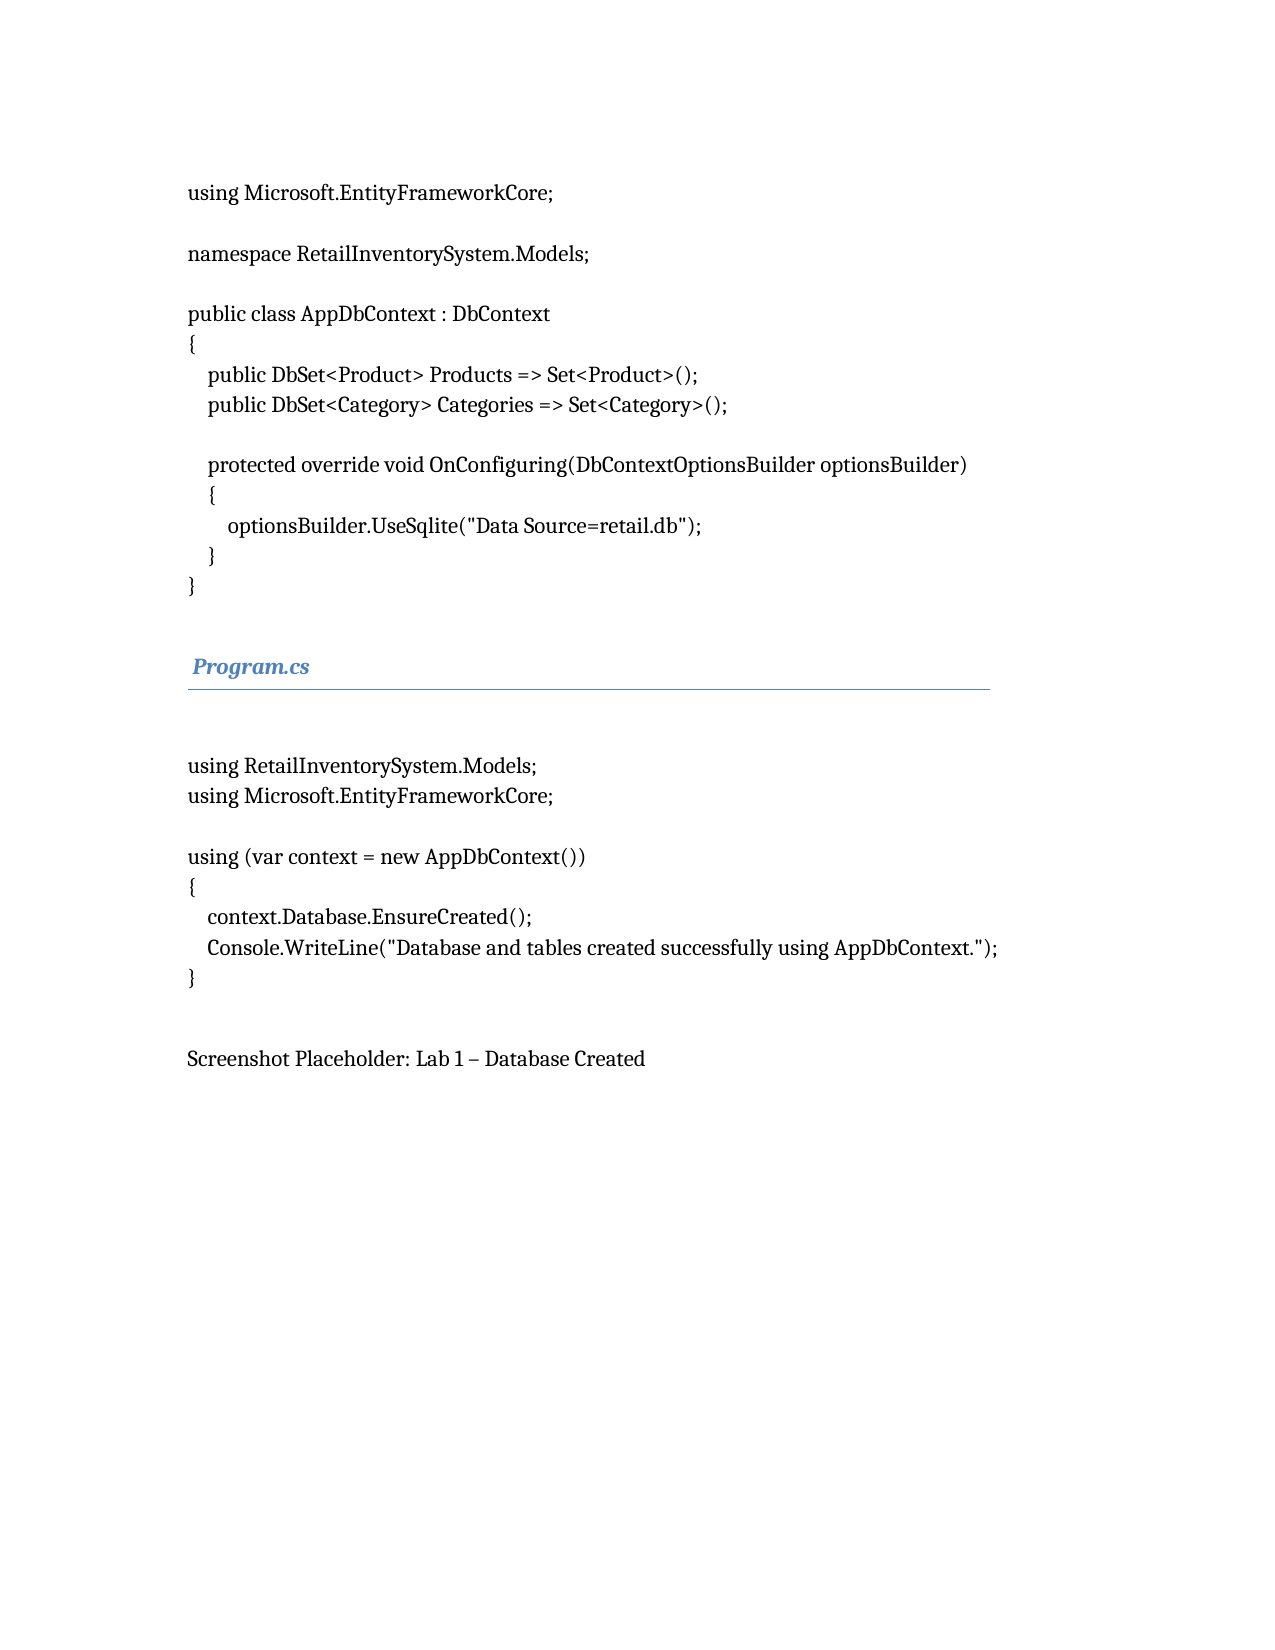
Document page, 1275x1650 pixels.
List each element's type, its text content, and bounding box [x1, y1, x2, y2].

text using Microsoft.EntityFrameworkCore; namespace RetailInventorySystem.Models; public class AppDbContext : DbContext { public DbSet<Product> Products => Set<Product>(); public DbSet<Category> Categories => Set<Category>(); protected override void OnConfiguring(DbContextOptionsBuilder optionsBuilder) { optionsBuilder.UseSqlite("Data Source=retail.db"); } } [187, 150, 1087, 629]
text using RetailInventorySystem.Models; using Microsoft.EntityFrameworkCore; using (var context = new AppDbContext()) { context.Database.EnsureCreated(); Console.WriteLine("Database and tables created successfully using AppDbContext."); } [187, 723, 1087, 1021]
text Screenshot Placeholder: Lab 1 – Database Created [187, 1046, 1087, 1072]
text Program.cs [187, 654, 990, 690]
